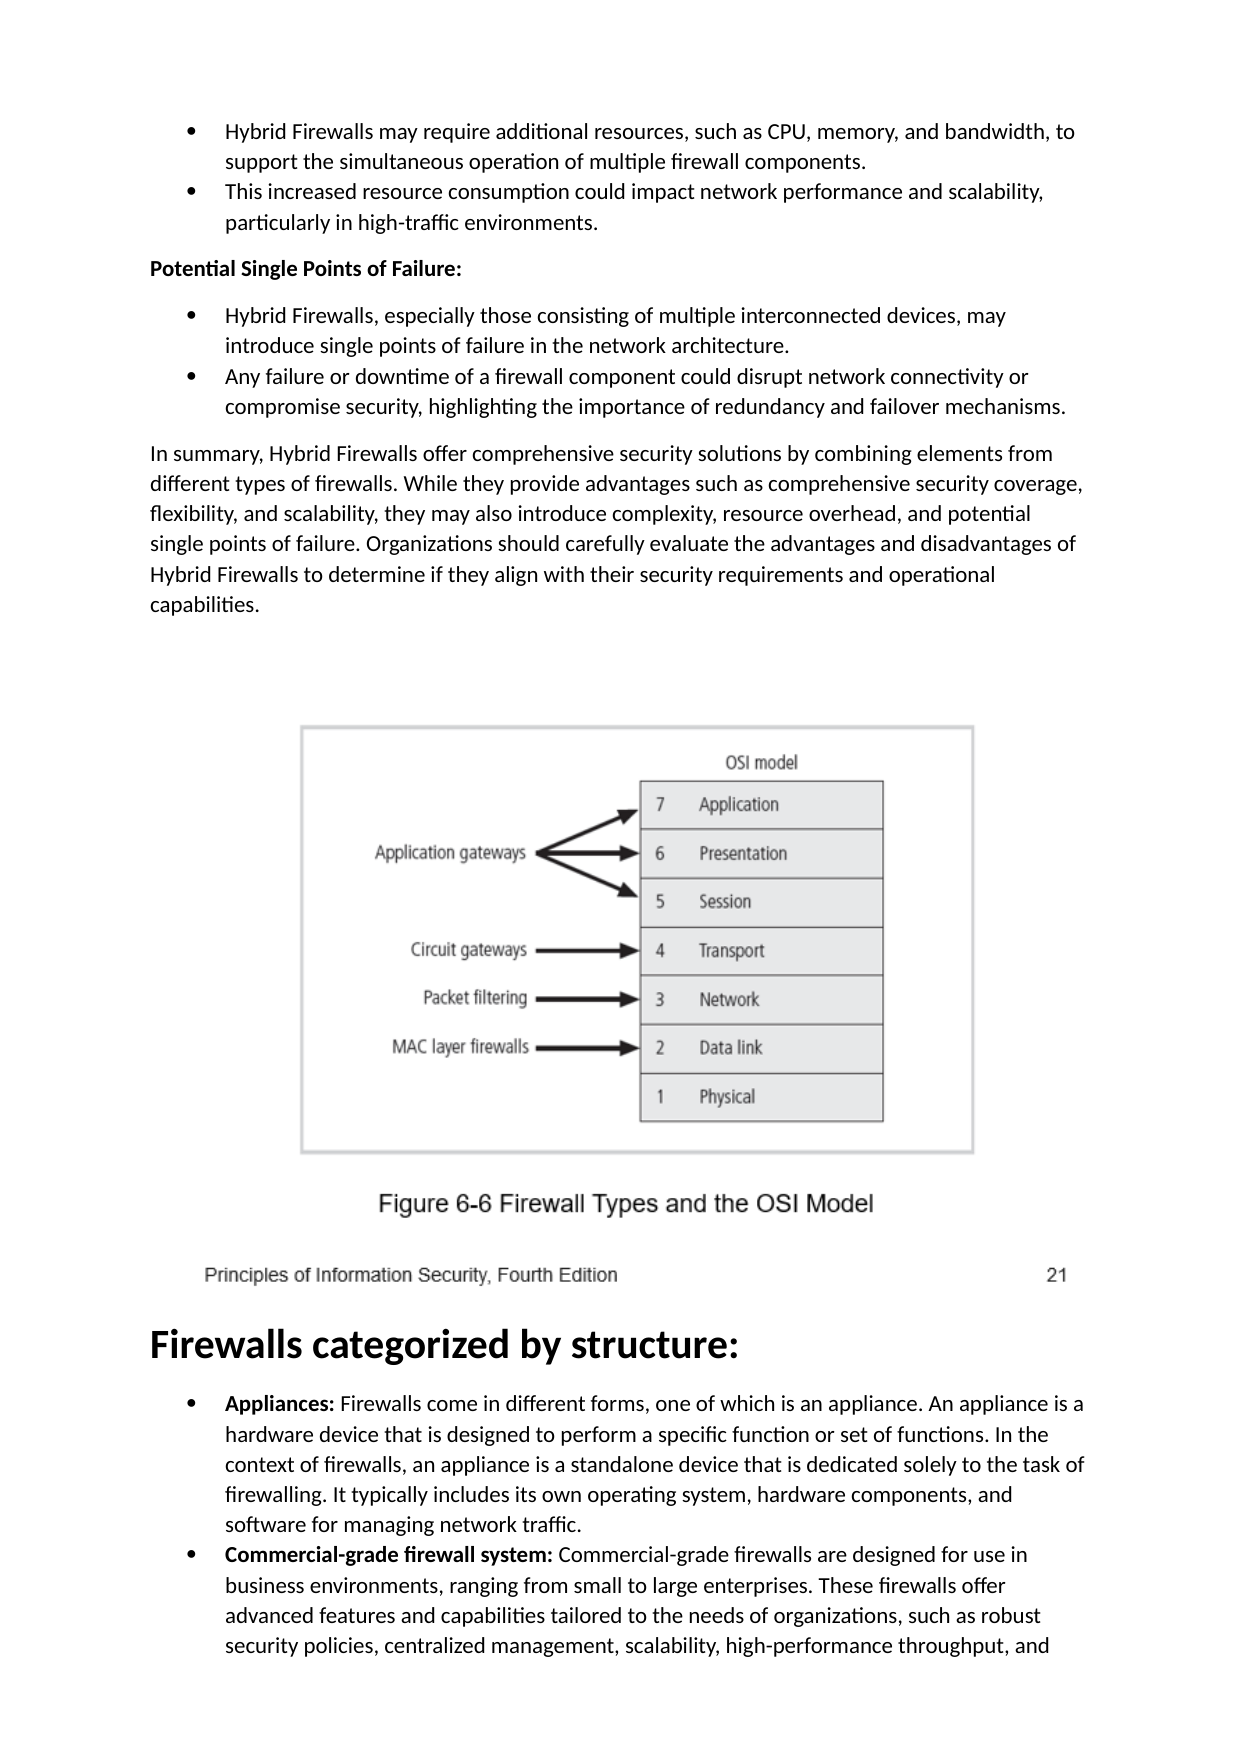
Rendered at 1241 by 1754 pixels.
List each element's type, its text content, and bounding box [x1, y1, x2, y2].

list Any failure or downtime of a firewall component could disrupt network connectivity or compromise security, highlighting the importance of redundancy and failover mechanisms. [187, 362, 1090, 420]
text Potential Single Points of Failure: [150, 254, 1090, 282]
list This increased resource consumption could impact network performance and scalability, particularly in high-traffic environments. [187, 177, 1090, 236]
list Appliances: Firewalls come in different forms, one of which is an appliance. An appliance is a hardware device that is designed to perform a specific function or set of functions. In the context of firewalls, an appliance is a standalone device that is dedicated solely to the task of firewalling. It typically includes its own operating system, hardware components, and software for managing network traffic. [187, 1389, 1090, 1538]
picture [150, 636, 1091, 1300]
text In summary, Hybrid Firewalls offer comprehensive security solutions by combining elements from different types of firewalls. While they provide advantages such as comprehensive security coverage, flexibility, and scalability, they may also introduce complexity, resource overhead, and potential single points of failure. Organizations should carefully evaluate the advantages and disadvantages of Hybrid Firewalls to determine if they align with their security requirements and operational capabilities. [150, 439, 1090, 618]
list Hybrid Firewalls, especially those consisting of multiple interconnected devices, may introduce single points of failure in the network architecture. [187, 301, 1090, 359]
list Hybrid Firewalls may require additional resources, such as CPU, memory, and bandwidth, to support the simultaneous operation of multiple firewall components. [187, 117, 1090, 175]
text Firewalls categorized by structure: [150, 1318, 1090, 1369]
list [187, 1541, 1090, 1659]
